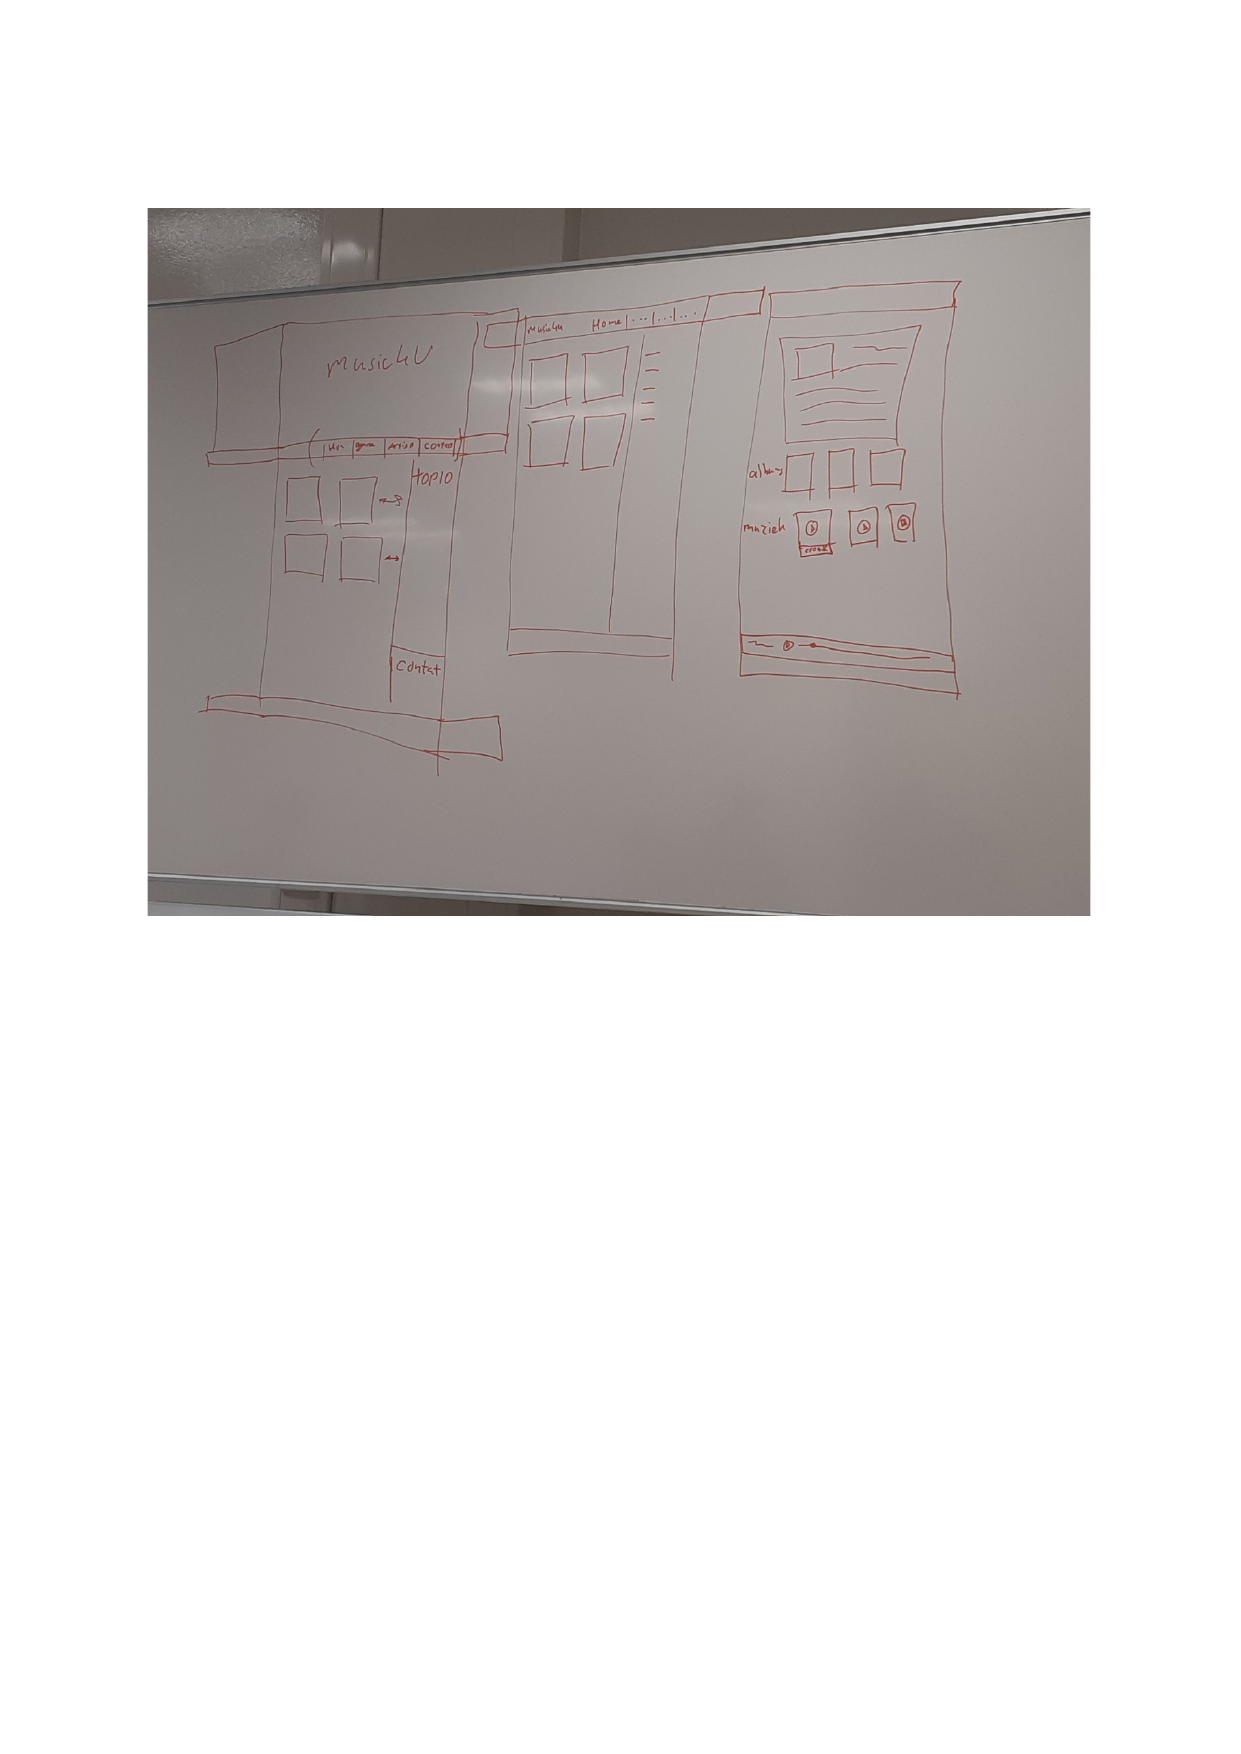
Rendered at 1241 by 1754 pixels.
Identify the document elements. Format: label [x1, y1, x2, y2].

picture [147, 208, 1091, 916]
